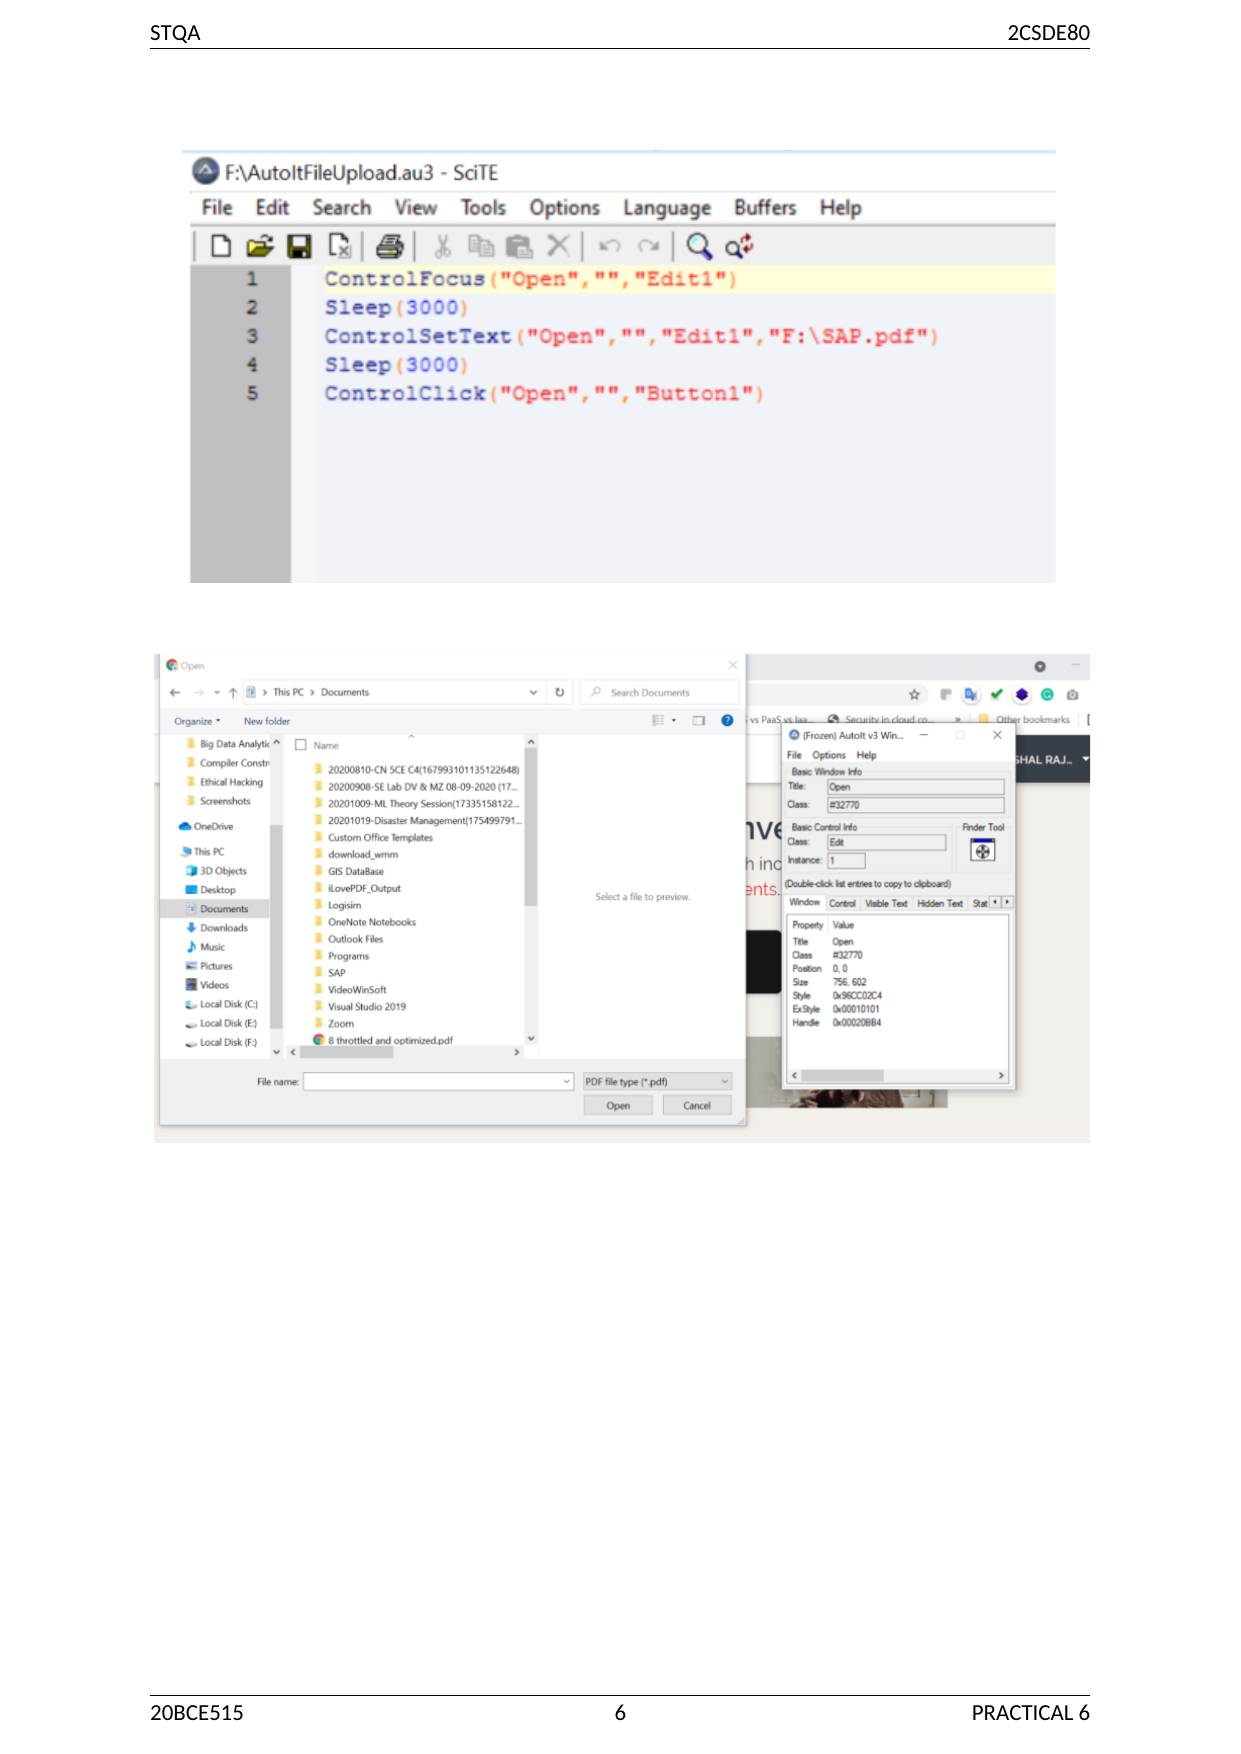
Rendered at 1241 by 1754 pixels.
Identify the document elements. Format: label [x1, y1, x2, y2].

picture [181, 150, 1056, 583]
picture [150, 647, 1091, 1143]
